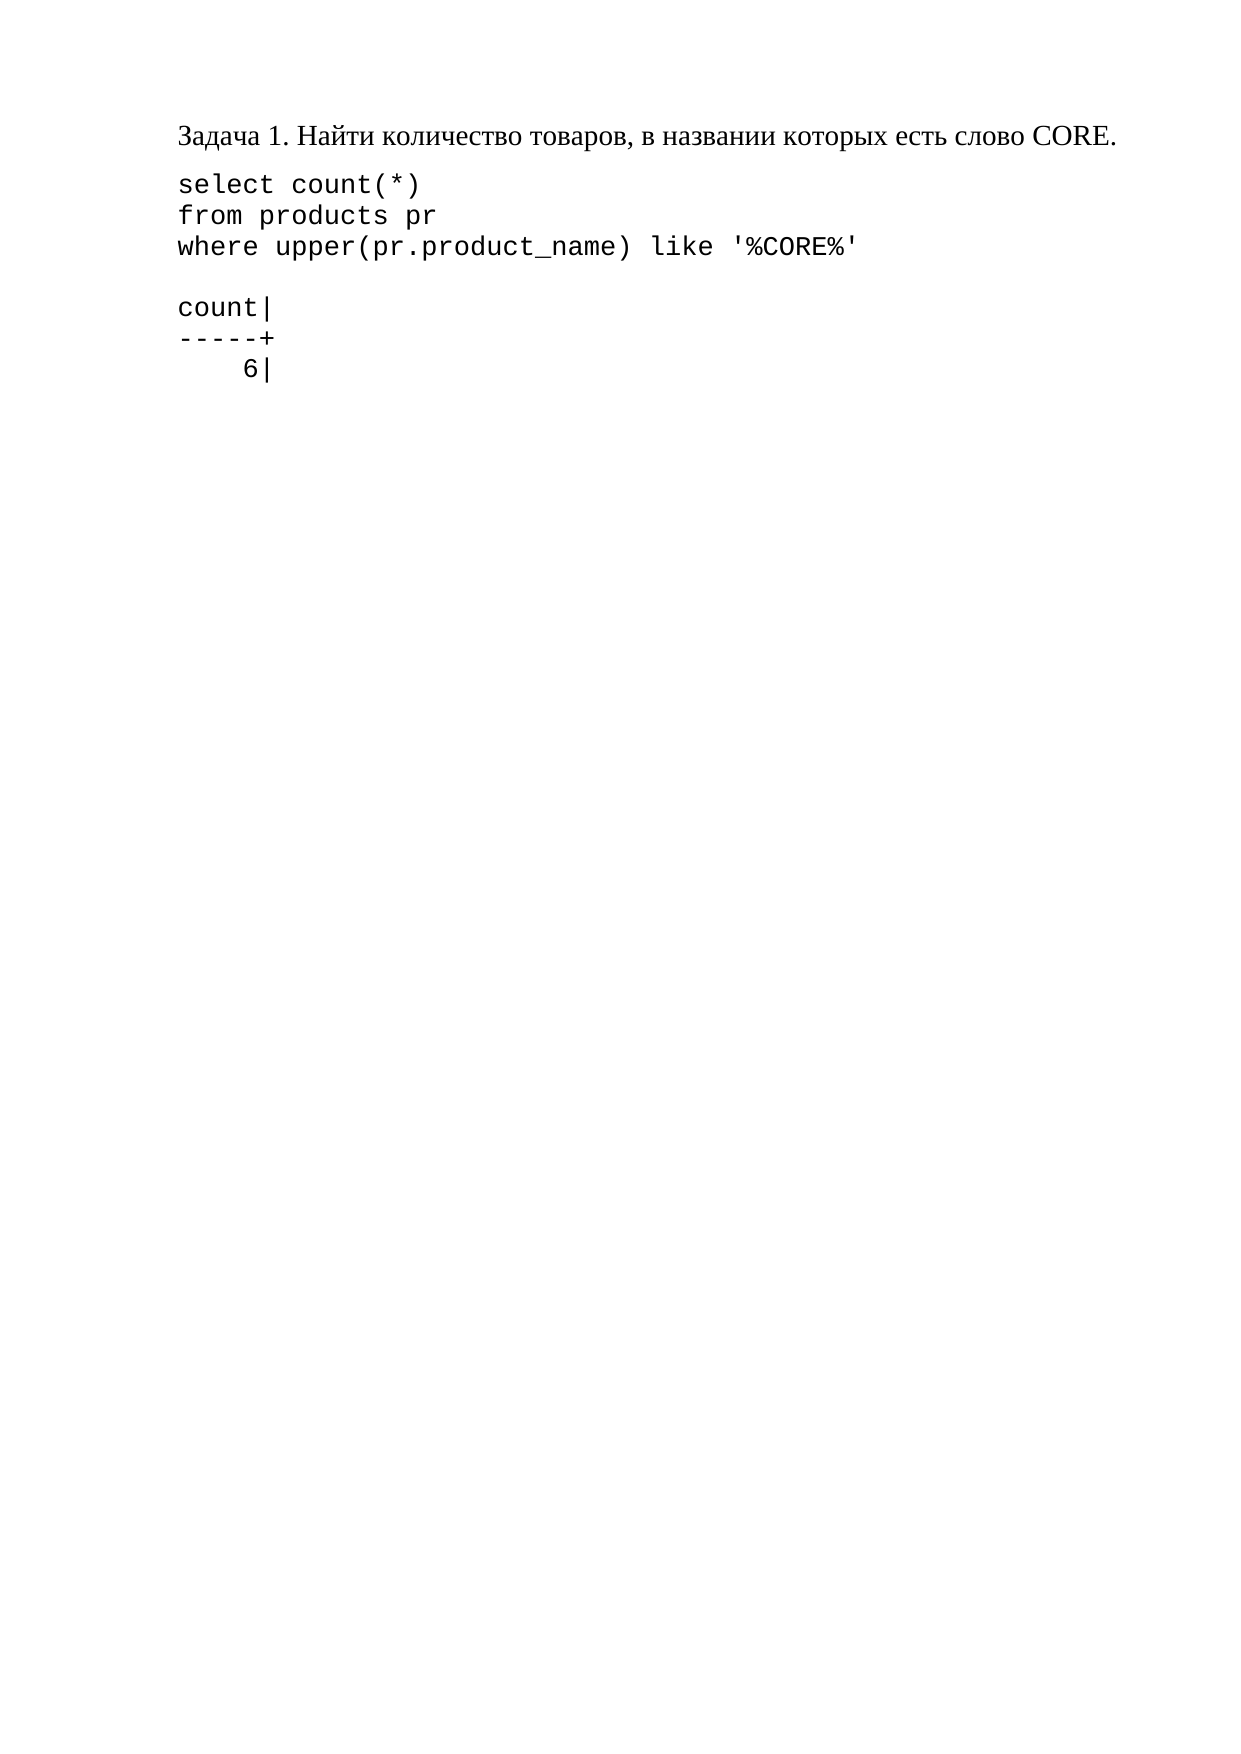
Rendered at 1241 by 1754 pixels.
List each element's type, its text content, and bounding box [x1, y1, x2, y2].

text 6| [177, 355, 1152, 386]
text count| [177, 294, 1152, 324]
text -----+ [177, 324, 1152, 355]
text where upper(pr.product_name) like '%CORE%' [177, 232, 1152, 263]
text Задача 1. Найти количество товаров, в названии которых есть слово CORE. [177, 118, 1152, 152]
text select count(*) [177, 171, 1152, 202]
text from products pr [177, 202, 1152, 232]
